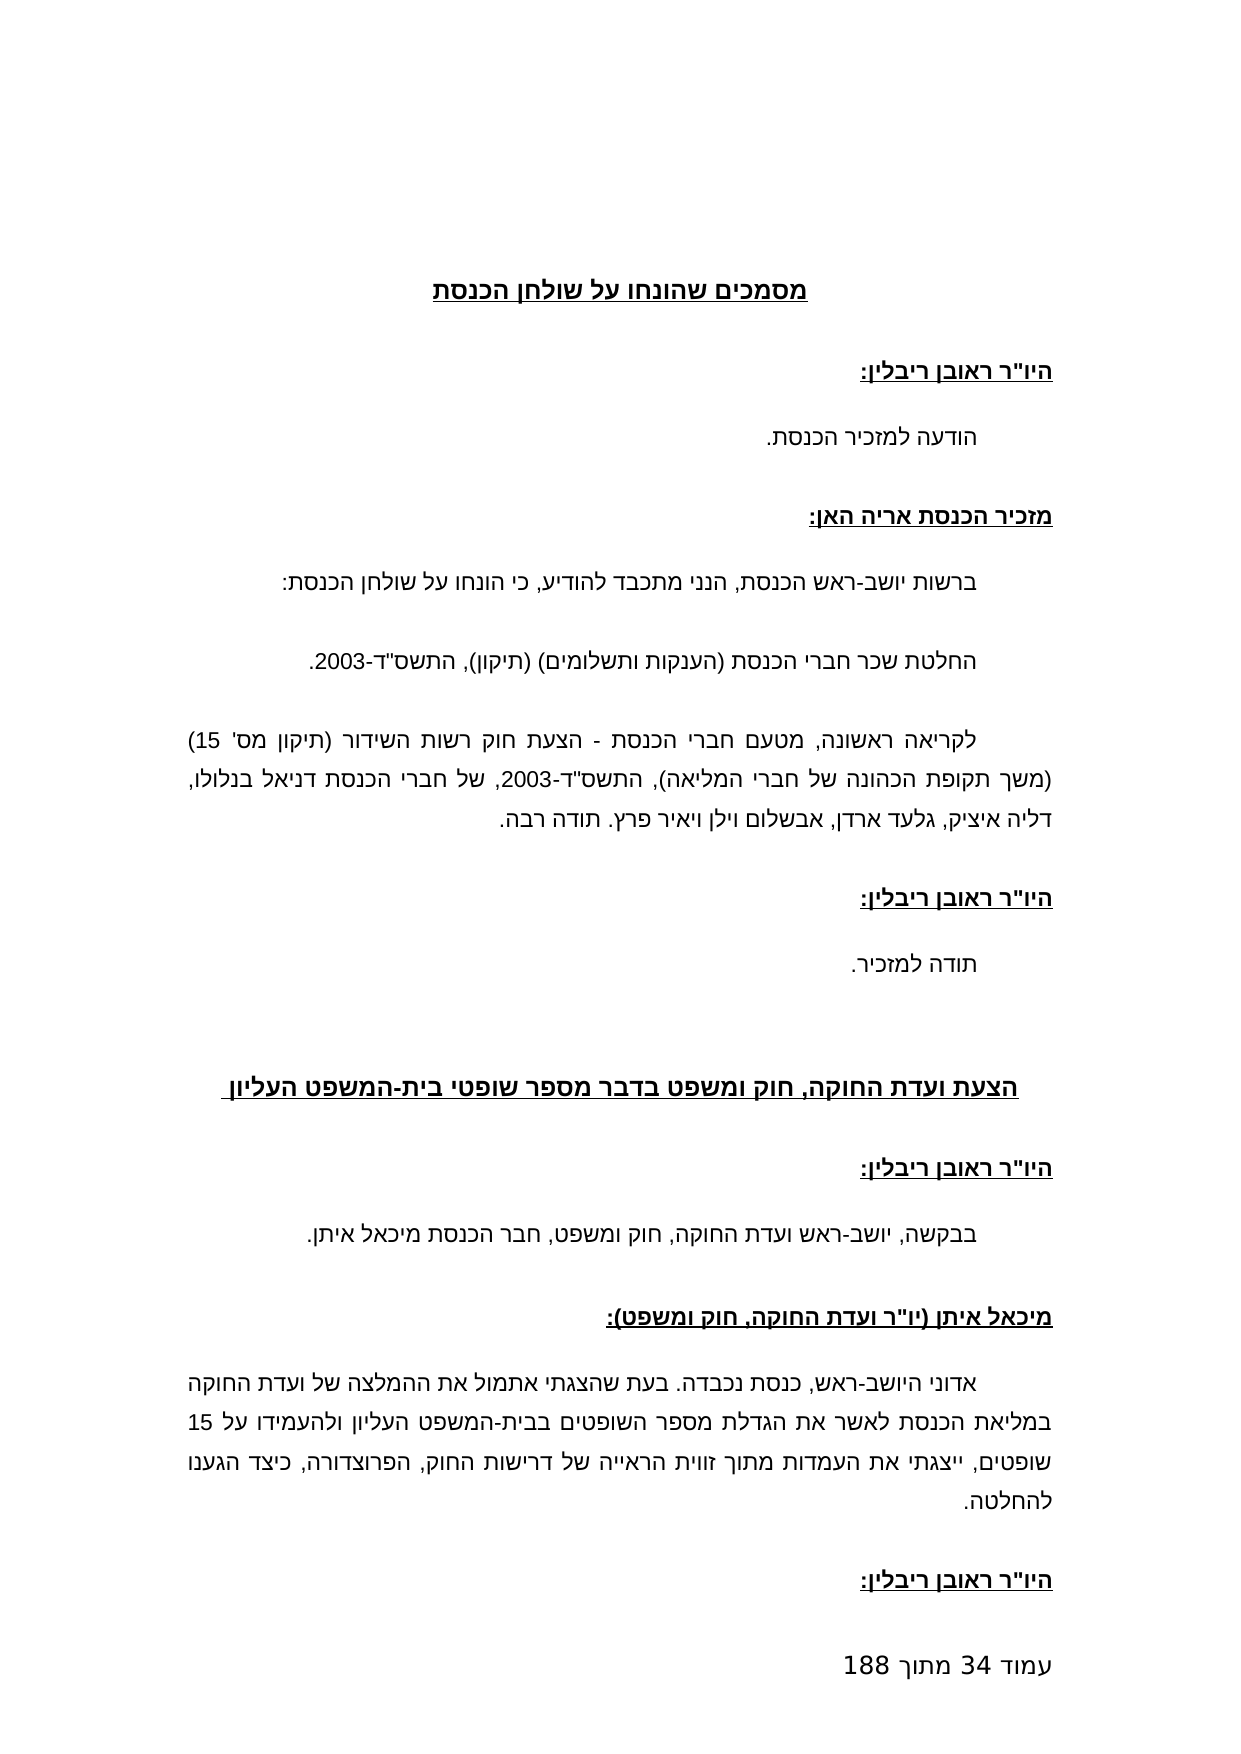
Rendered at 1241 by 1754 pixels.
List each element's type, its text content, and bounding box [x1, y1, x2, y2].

text אדוני היושב-ראש, כנסת נכבדה. בעת שהצגתי אתמול את ההמלצה של ועדת החוקה במליאת הכנסת לאשר את הגדלת מספר השופטים בבית-המשפט העליון ולהעמידו על 15 שופטים, ייצגתי את העמדות מתוך זווית הראייה של דרישות החוק, הפרוצדורה, כיצד הגענו להחלטה. [187, 1369, 1053, 1514]
text לקריאה ראשונה, מטעם חברי הכנסת - הצעת חוק רשות השידור (תיקון מס' 15) (משך תקופת הכהונה של חברי המליאה), התשס"ד-2003, של חברי הכנסת דניאל בנלולו, דליה איציק, גלעד ארדן, אבשלום וילן ויאיר פרץ. תודה רבה. [187, 727, 1053, 832]
text תודה למזכיר. [187, 951, 1053, 977]
text היו"ר ראובן ריבלין: [187, 885, 1053, 911]
text הצעת ועדת החוקה, חוק ומשפט בדבר מספר שופטי בית-המשפט העליון [187, 1073, 1053, 1101]
text היו"ר ראובן ריבלין: [187, 358, 1053, 385]
text מסמכים שהונחו על שולחן הכנסת [187, 189, 1053, 304]
text ברשות יושב-ראש הכנסת, הנני מתכבד להודיע, כי הונחו על שולחן הכנסת: [187, 569, 1053, 595]
text מיכאל איתן (יו"ר ועדת החוקה, חוק ומשפט): [187, 1304, 1053, 1330]
text היו"ר ראובן ריבלין: [187, 1567, 1053, 1593]
text מזכיר הכנסת אריה האן: [187, 503, 1053, 529]
text היו"ר ראובן ריבלין: [187, 1155, 1053, 1182]
text החלטת שכר חברי הכנסת (הענקות ותשלומים) (תיקון), התשס"ד-2003. [187, 648, 1053, 674]
text הודעה למזכיר הכנסת. [187, 424, 1053, 451]
text בבקשה, יושב-ראש ועדת החוקה, חוק ומשפט, חבר הכנסת מיכאל איתן. [187, 1221, 1053, 1247]
